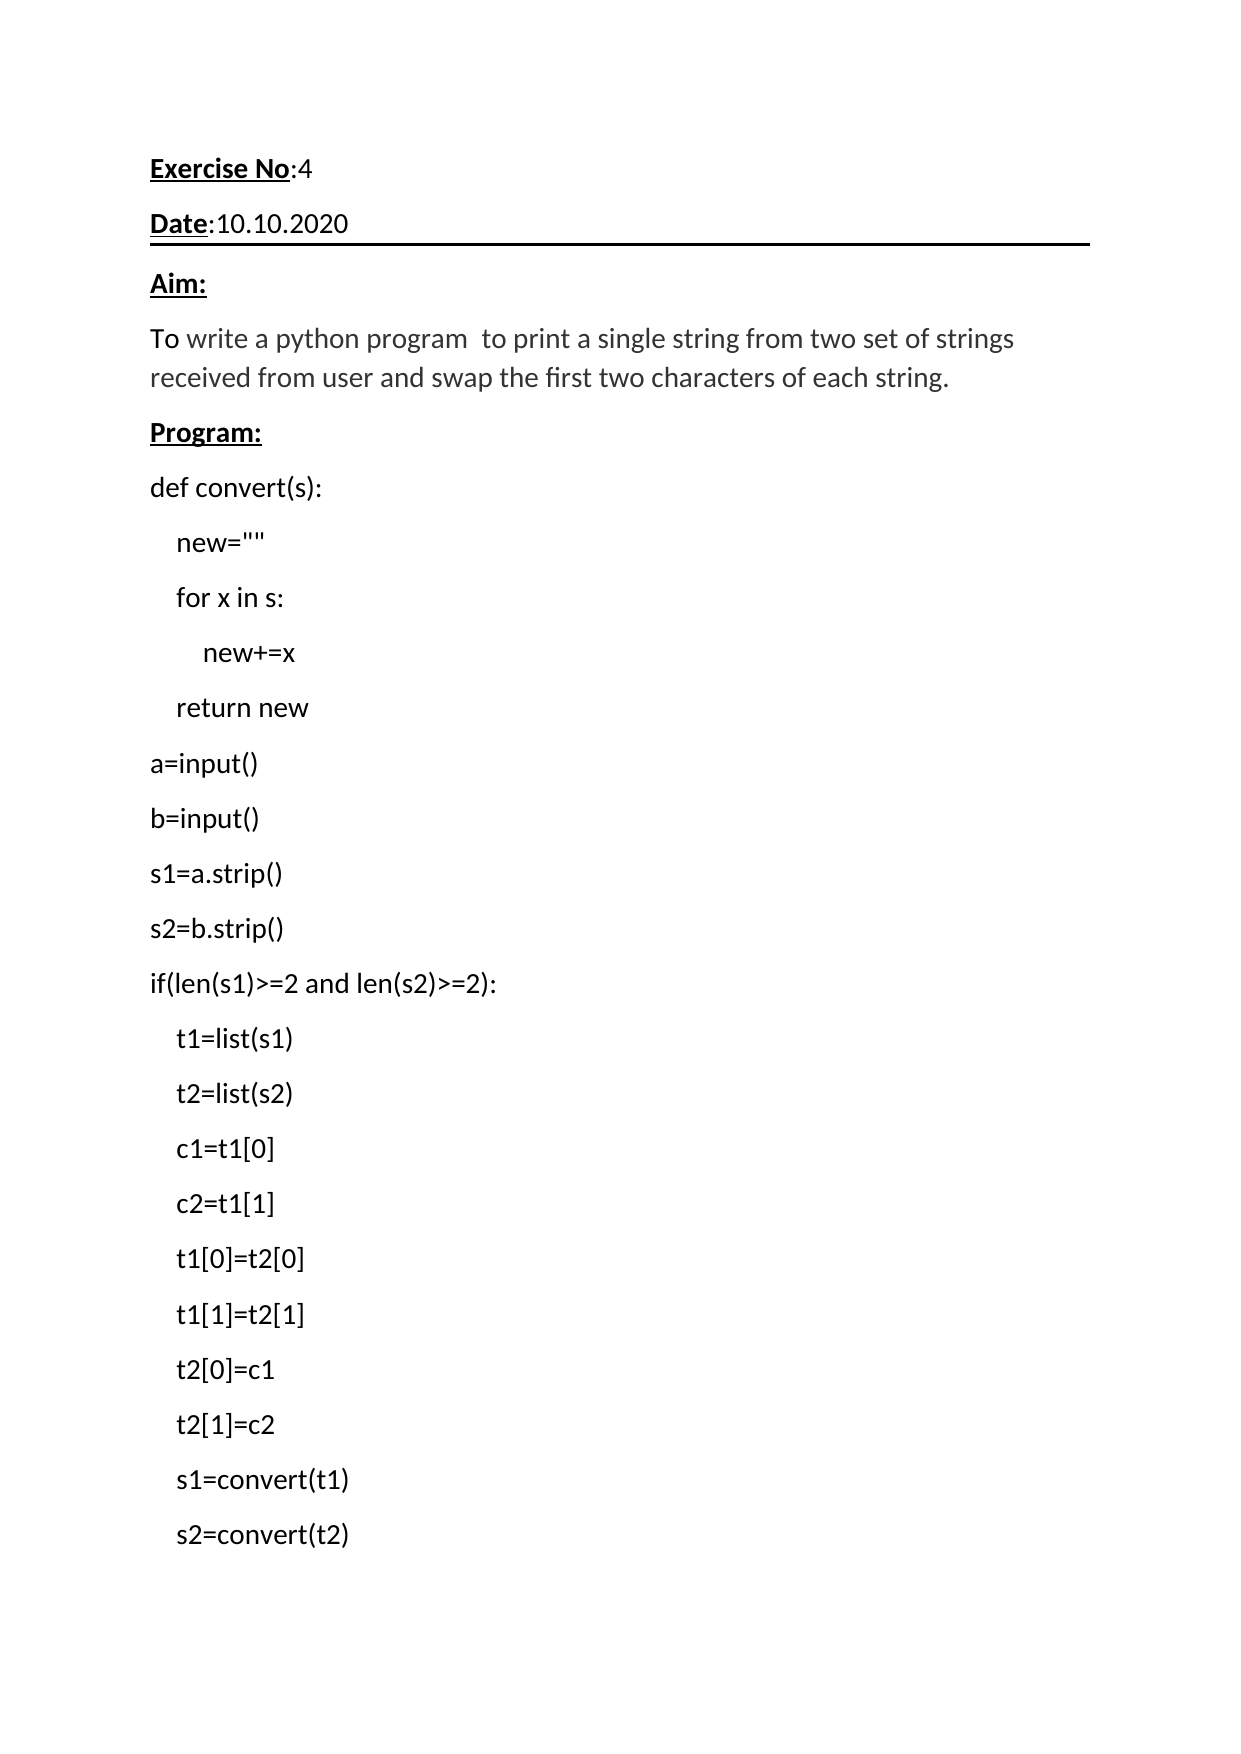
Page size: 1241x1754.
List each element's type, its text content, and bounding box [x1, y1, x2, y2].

text for x in s: [150, 579, 1090, 615]
text if(len(s1)>=2 and len(s2)>=2): [150, 965, 1090, 1001]
text new+=x [150, 634, 1090, 670]
text s2=convert(t2) [150, 1516, 1090, 1552]
text b=input() [150, 800, 1090, 835]
text t1=list(s1) [150, 1020, 1090, 1056]
text def convert(s): [150, 469, 1090, 505]
text new="" [150, 524, 1090, 560]
text t1[1]=t2[1] [150, 1296, 1090, 1331]
text t2[1]=c2 [150, 1406, 1090, 1442]
text a=input() [150, 745, 1090, 780]
text Date:10.10.2020 [150, 205, 1090, 243]
text t2[0]=c1 [150, 1351, 1090, 1386]
text To write a python program to print a single string from two set of strings received from user and swap the first two characters of each string. [150, 321, 1090, 394]
text s1=convert(t1) [150, 1461, 1090, 1497]
text t1[0]=t2[0] [150, 1241, 1090, 1276]
text return new [150, 689, 1090, 725]
text t2=list(s2) [150, 1075, 1090, 1111]
text Program: [150, 414, 1090, 450]
text Exercise No:4 [150, 150, 1090, 186]
text s2=b.strip() [150, 910, 1090, 946]
text Aim: [150, 265, 1090, 301]
text c1=t1[0] [150, 1130, 1090, 1166]
text c2=t1[1] [150, 1186, 1090, 1221]
text s1=a.strip() [150, 855, 1090, 891]
